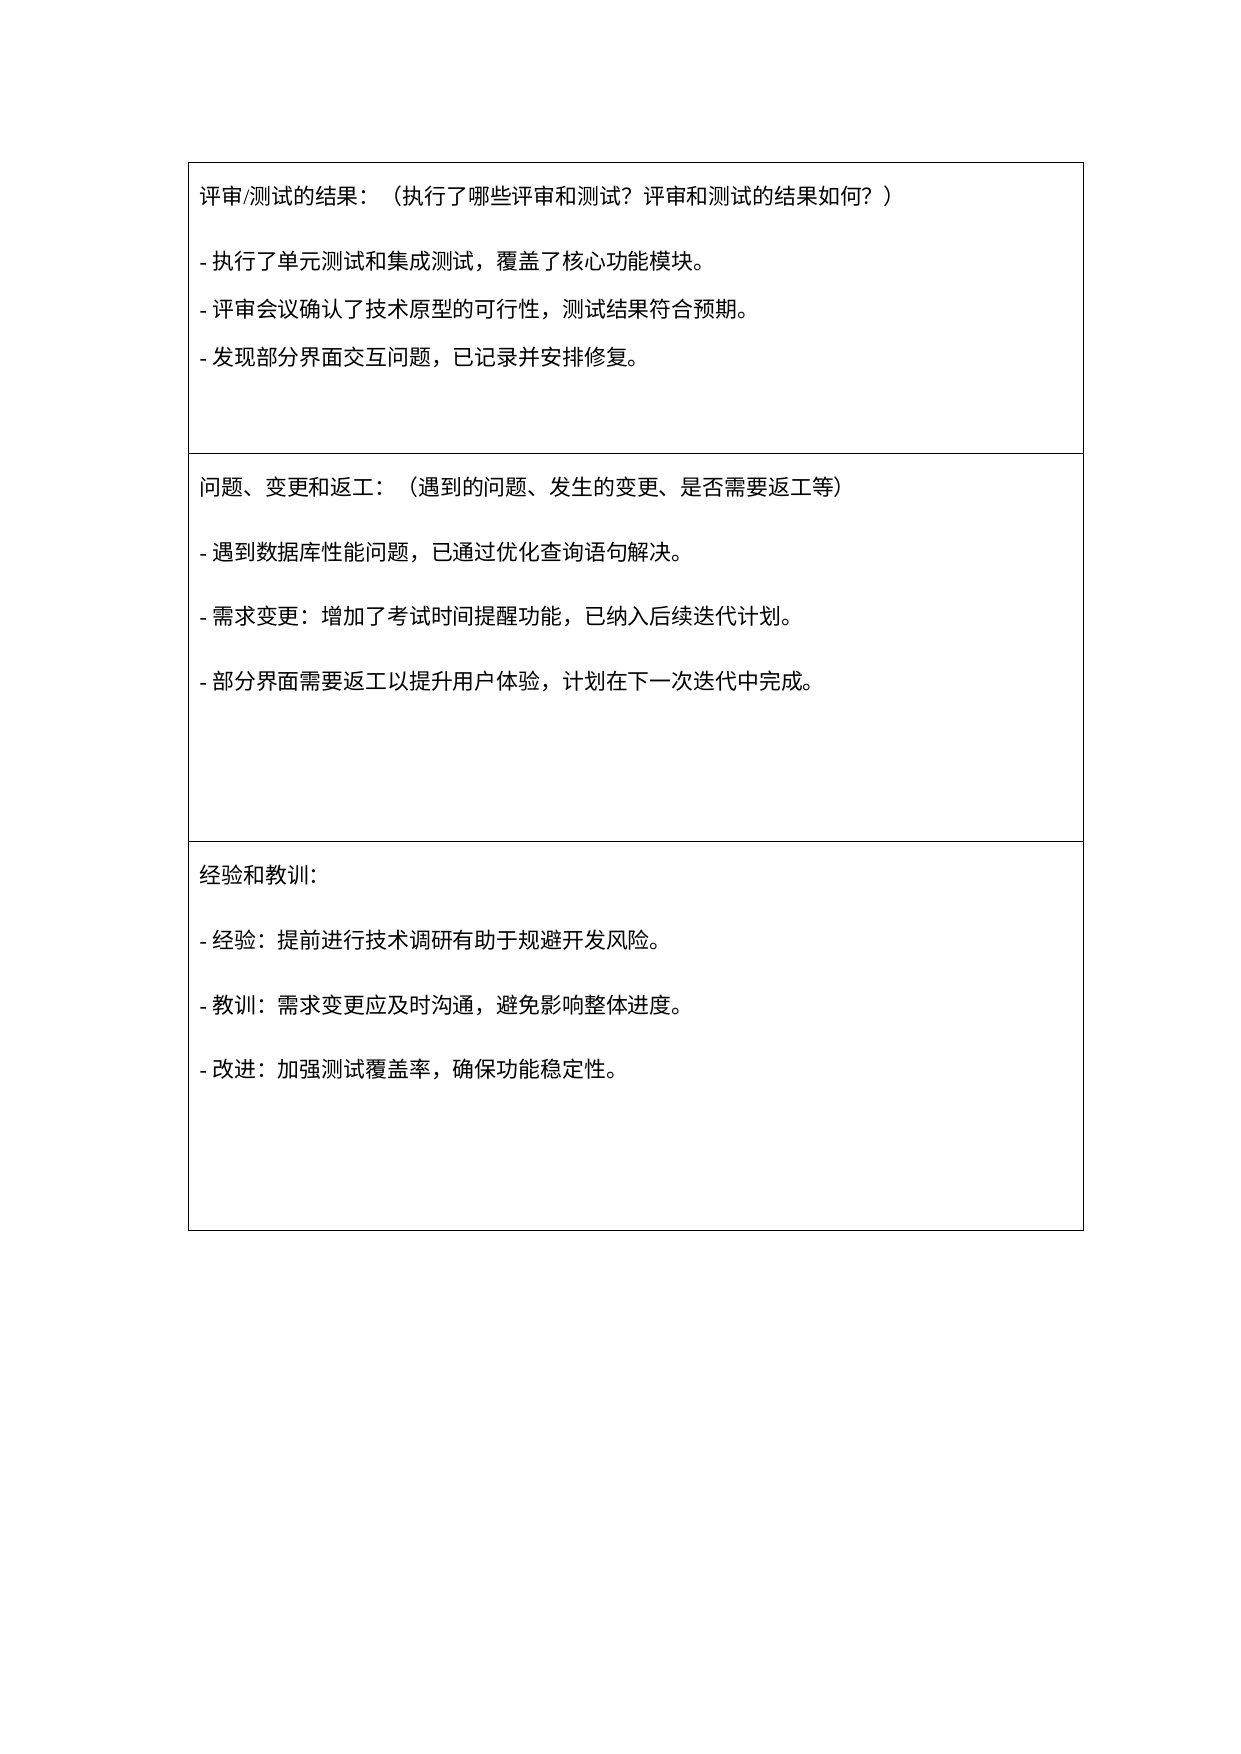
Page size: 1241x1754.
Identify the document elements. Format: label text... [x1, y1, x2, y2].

table_cell 问题、变更和返工：（遇到的问题、发生的变更、是否需要返工等） - 遇到数据库性能问题，已通过优化查询语句解决。 - 需求变更：增加了考试时间提醒功能，已纳入后续迭代计划。 - 部分界面需要返工以提升用户体验，计划在下一次迭代中完成。 [189, 454, 1083, 841]
table_cell 经验和教训： - 经验：提前进行技术调研有助于规避开发风险。 - 教训：需求变更应及时沟通，避免影响整体进度。 - 改进：加强测试覆盖率，确保功能稳定性。 [189, 842, 1083, 1230]
table_cell 评审/测试的结果：（执行了哪些评审和测试？评审和测试的结果如何？） - 执行了单元测试和集成测试，覆盖了核心功能模块。 - 评审会议确认了技术原型的可行性，测试结果符合预期。 - 发现部分界面交互问题，已记录并安排修复。 [189, 163, 1083, 453]
